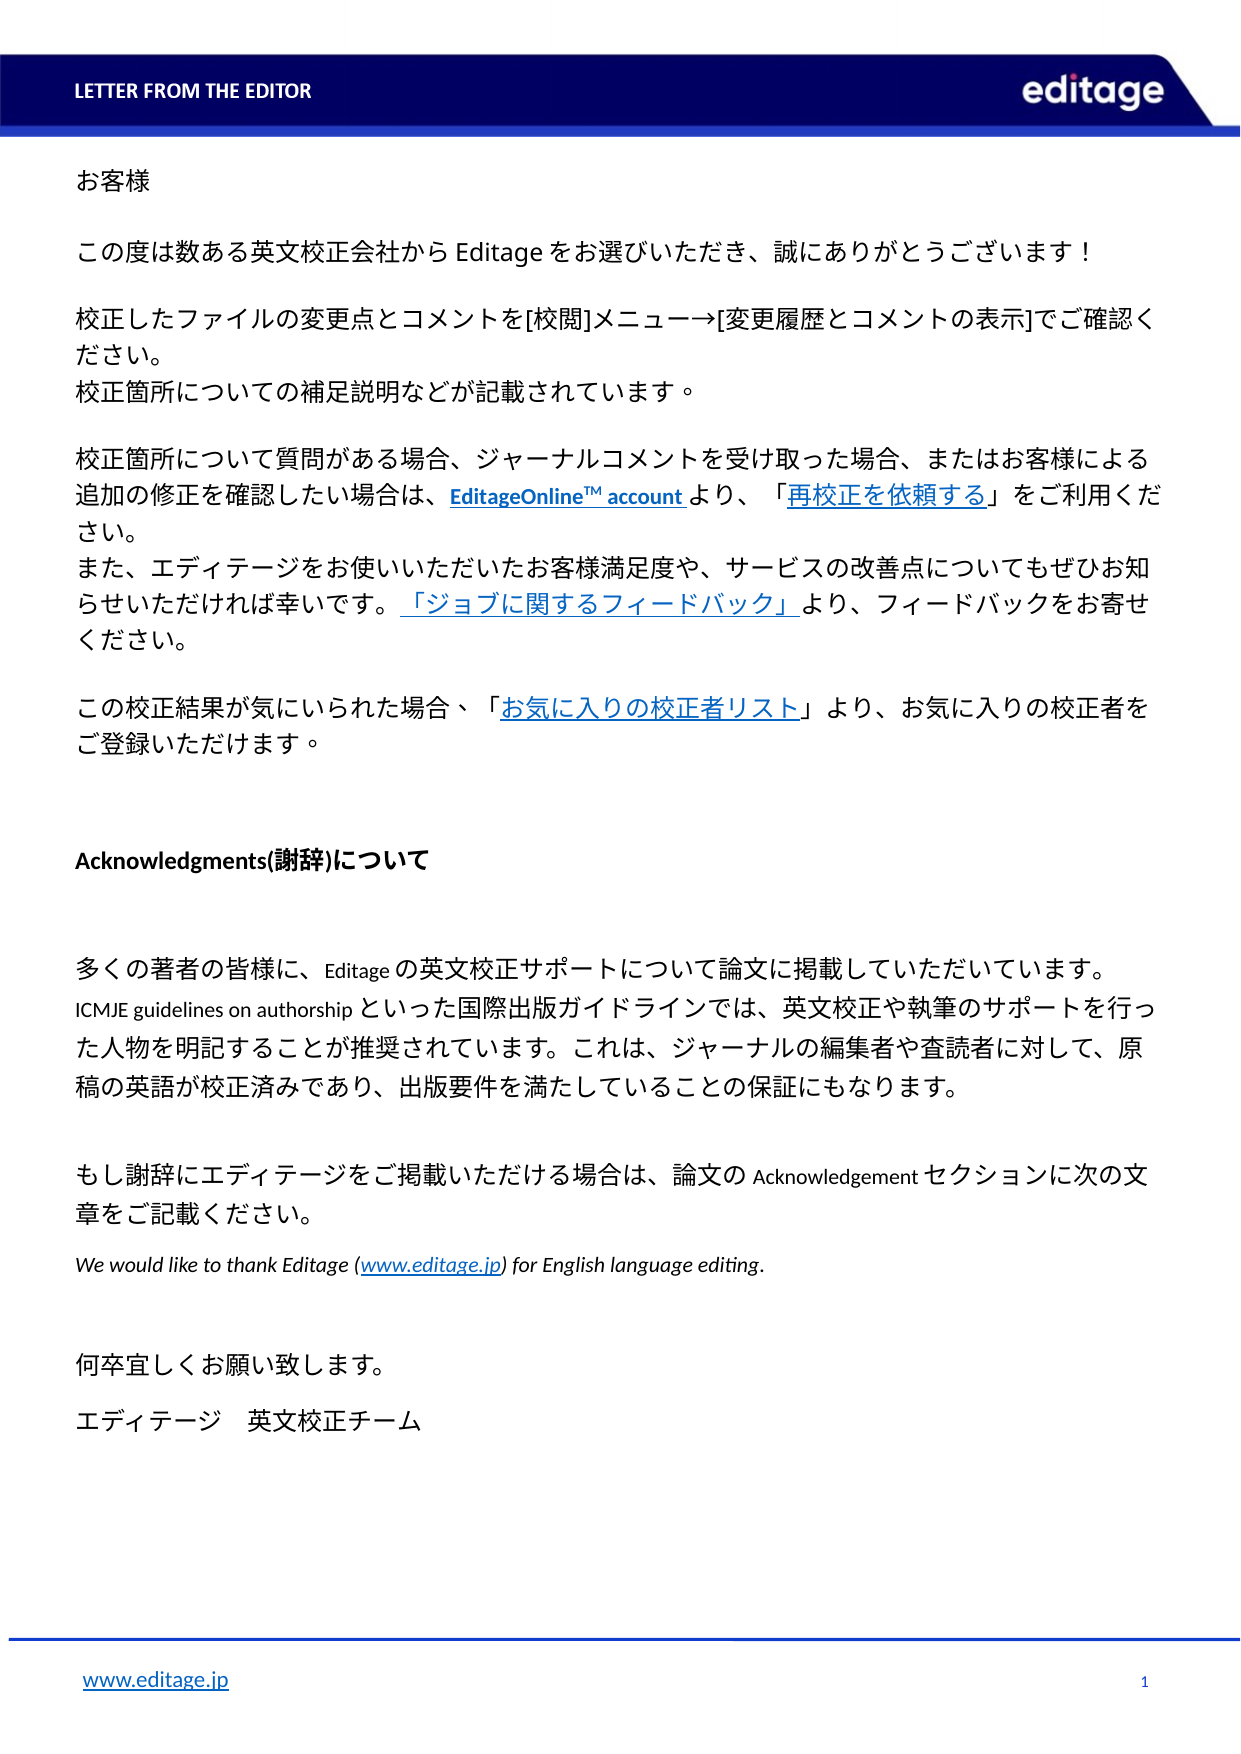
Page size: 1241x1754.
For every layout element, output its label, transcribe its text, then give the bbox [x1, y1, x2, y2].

text また、エディテージをお使いいただいたお客様満足度や、サービスの改善点についてもぜひお知らせいただければ幸いです。「ジョブに関するフィードバック」より、フィードバックをお寄せください。 この校正結果が気にいられた場合、「お気に入りの校正者リスト」より、お気に入りの校正者をご登録いただけます。 [75, 548, 1165, 761]
text 何卒宜しくお願い致します。 [75, 1346, 1165, 1382]
text もし謝辞にエディテージをご掲載いただける場合は、論文のAcknowledgementセクションに次の文章をご記載ください。 [75, 1123, 1165, 1231]
picture [0, 0, 1241, 137]
text Acknowledgments(謝辞)について [75, 841, 1165, 877]
text 多くの著者の皆様に、Editageの英文校正サポートについて論文に掲載していただいています。ICMJE guidelines on authorshipといった国際出版ガイドラインでは、英文校正や執筆のサポートを行った人物を明記することが推奨されています。これは、ジャーナルの編集者や査読者に対して、原稿の英語が校正済みであり、出版要件を満たしていることの保証にもなります。 [75, 950, 1165, 1103]
text エディテージ 英文校正チーム [75, 1402, 1165, 1438]
text We would like to thank Editage (www.editage.jp) for English language editing. [75, 1250, 1165, 1278]
text お客様 [75, 162, 1165, 198]
text この度は数ある英文校正会社からEditageをお選びいただき、誠にありがとうございます！ 校正したファイルの変更点とコメントを[校閲]メニュー→[変更履歴とコメントの表示]でご確認ください。 校正箇所についての補足説明などが記載されています。 校正箇所について質問がある場合、ジャーナルコメントを受け取った場合、またはお客様による追加の修正を確認したい場合は、EditageOnlineTM accountより、「再校正を依頼する」をご利用ください。 [75, 232, 1165, 548]
